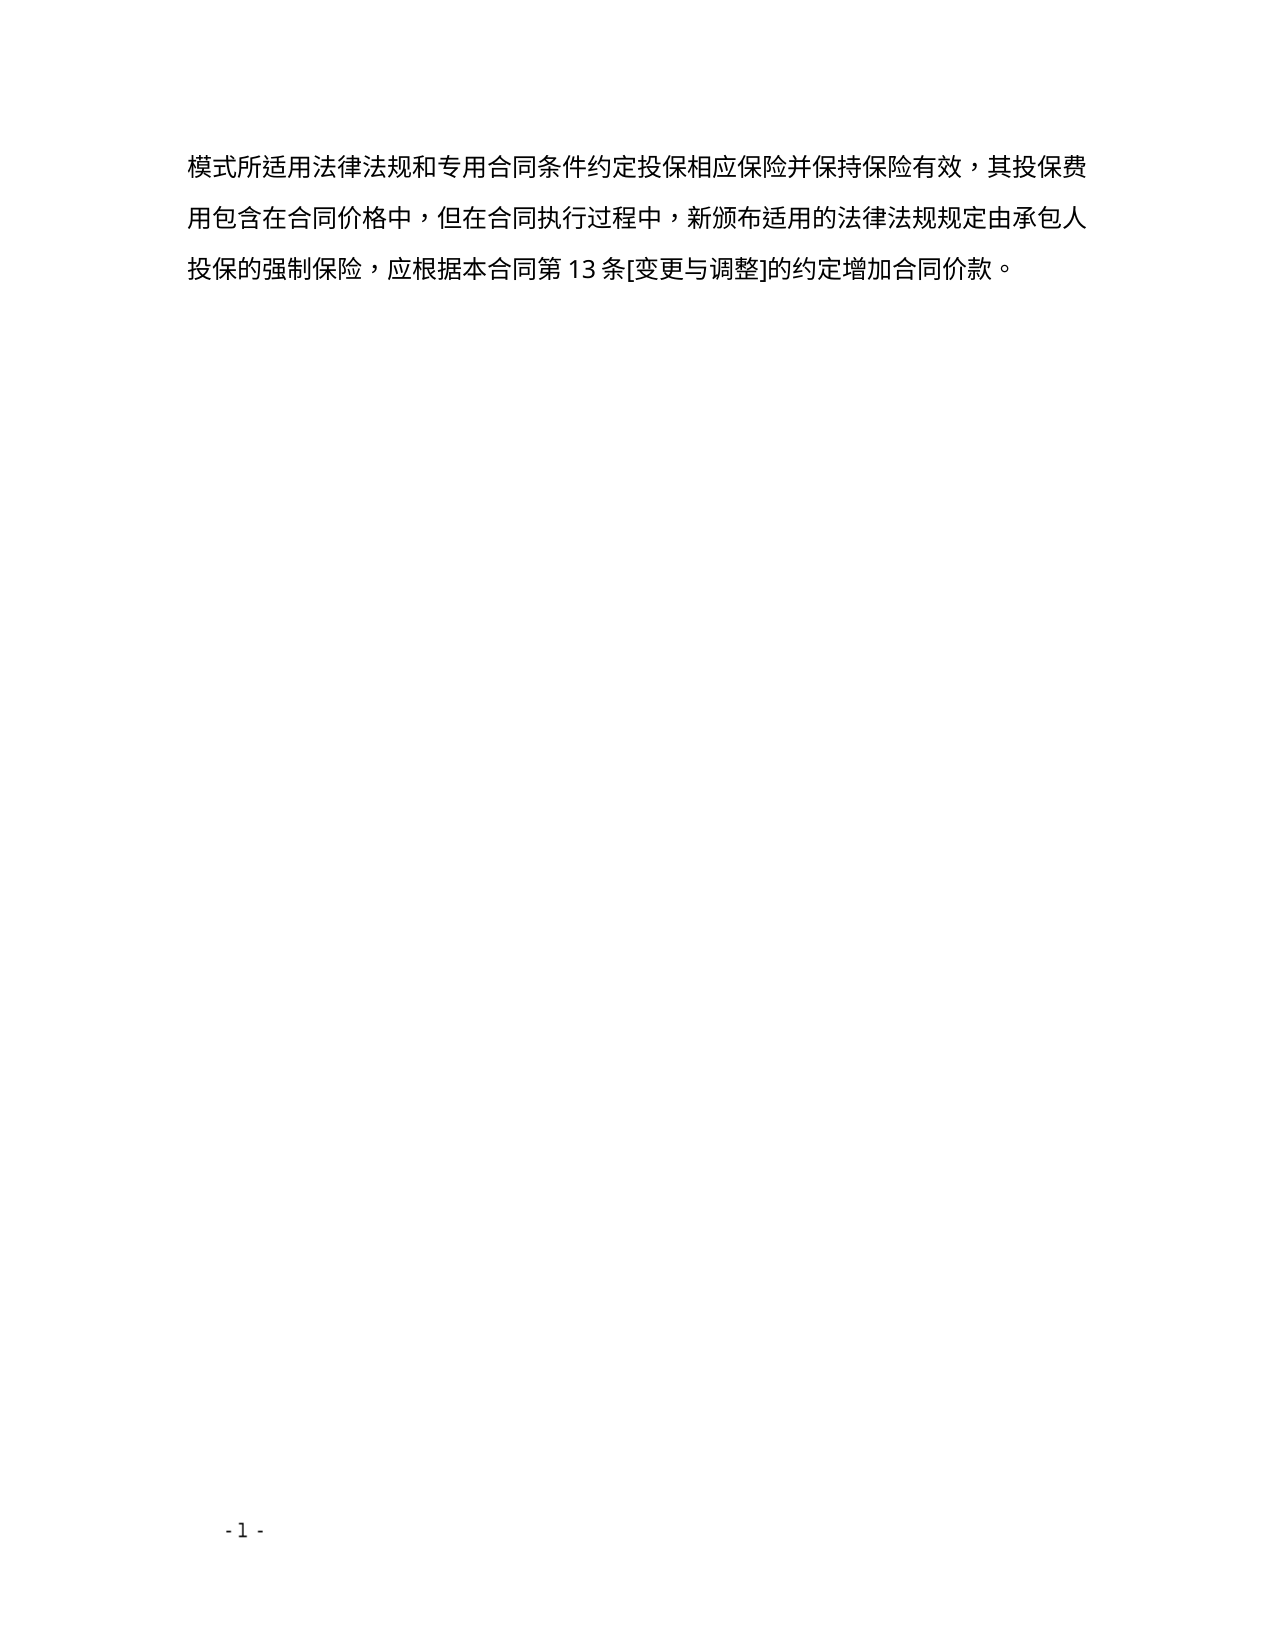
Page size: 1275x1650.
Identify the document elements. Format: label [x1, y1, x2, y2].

text [187, 150, 1087, 286]
picture [187, 1520, 263, 1566]
